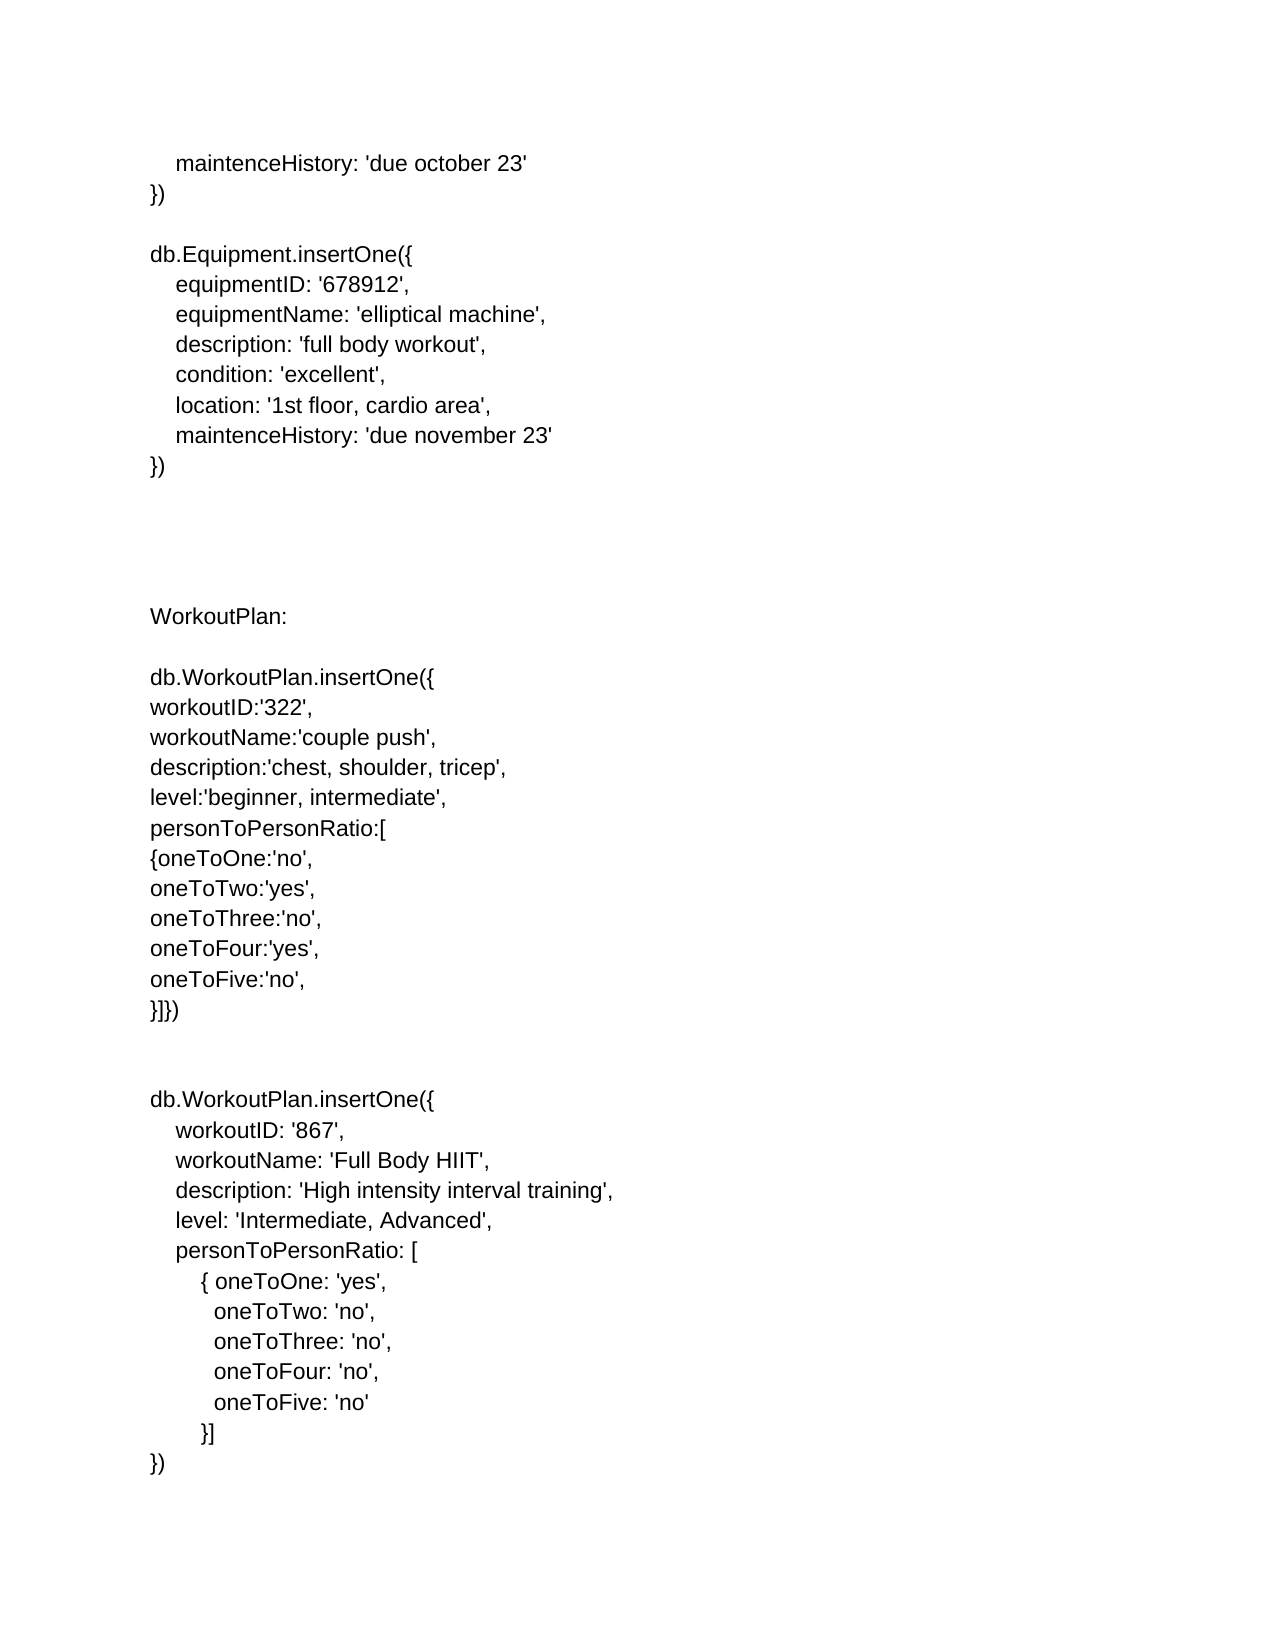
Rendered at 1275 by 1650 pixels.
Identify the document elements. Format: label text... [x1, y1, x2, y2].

text description:'chest, shoulder, tricep', [150, 754, 1125, 781]
text }]}) [150, 996, 1125, 1022]
text db.WorkoutPlan.insertOne({ [150, 663, 1125, 690]
text workoutID:'322', [150, 694, 1125, 720]
text oneToTwo: 'no', [150, 1298, 1125, 1324]
text }) [150, 452, 1125, 478]
text description: 'High intensity interval training', [150, 1177, 1125, 1203]
text maintenceHistory: 'due october 23' [150, 150, 1125, 176]
text level: 'Intermediate, Advanced', [150, 1207, 1125, 1234]
text }] [150, 1419, 1125, 1445]
text oneToFive:'no', [150, 966, 1125, 992]
text maintenceHistory: 'due november 23' [150, 422, 1125, 448]
text level:'beginner, intermediate', [150, 784, 1125, 811]
text WorkoutPlan: [150, 603, 1125, 629]
text condition: 'excellent', [150, 361, 1125, 388]
text workoutName:'couple push', [150, 724, 1125, 750]
text db.WorkoutPlan.insertOne({ [150, 1086, 1125, 1113]
text oneToFive: 'no' [150, 1388, 1125, 1415]
text oneToThree: 'no', [150, 1328, 1125, 1354]
text }) [150, 180, 1125, 207]
text {oneToOne:'no', [150, 845, 1125, 871]
text description: 'full body workout', [150, 331, 1125, 358]
text equipmentID: '678912', [150, 271, 1125, 297]
text }) [150, 1449, 1125, 1475]
text oneToFour: 'no', [150, 1358, 1125, 1385]
text personToPersonRatio: [ [150, 1237, 1125, 1264]
text oneToFour:'yes', [150, 935, 1125, 962]
text oneToTwo:'yes', [150, 875, 1125, 901]
text db.Equipment.insertOne({ [150, 241, 1125, 267]
text equipmentName: 'elliptical machine', [150, 301, 1125, 327]
text workoutName: 'Full Body HIIT', [150, 1147, 1125, 1173]
text workoutID: '867', [150, 1117, 1125, 1143]
text oneToThree:'no', [150, 905, 1125, 932]
text location: '1st floor, cardio area', [150, 392, 1125, 418]
text { oneToOne: 'yes', [150, 1268, 1125, 1294]
text personToPersonRatio:[ [150, 814, 1125, 841]
